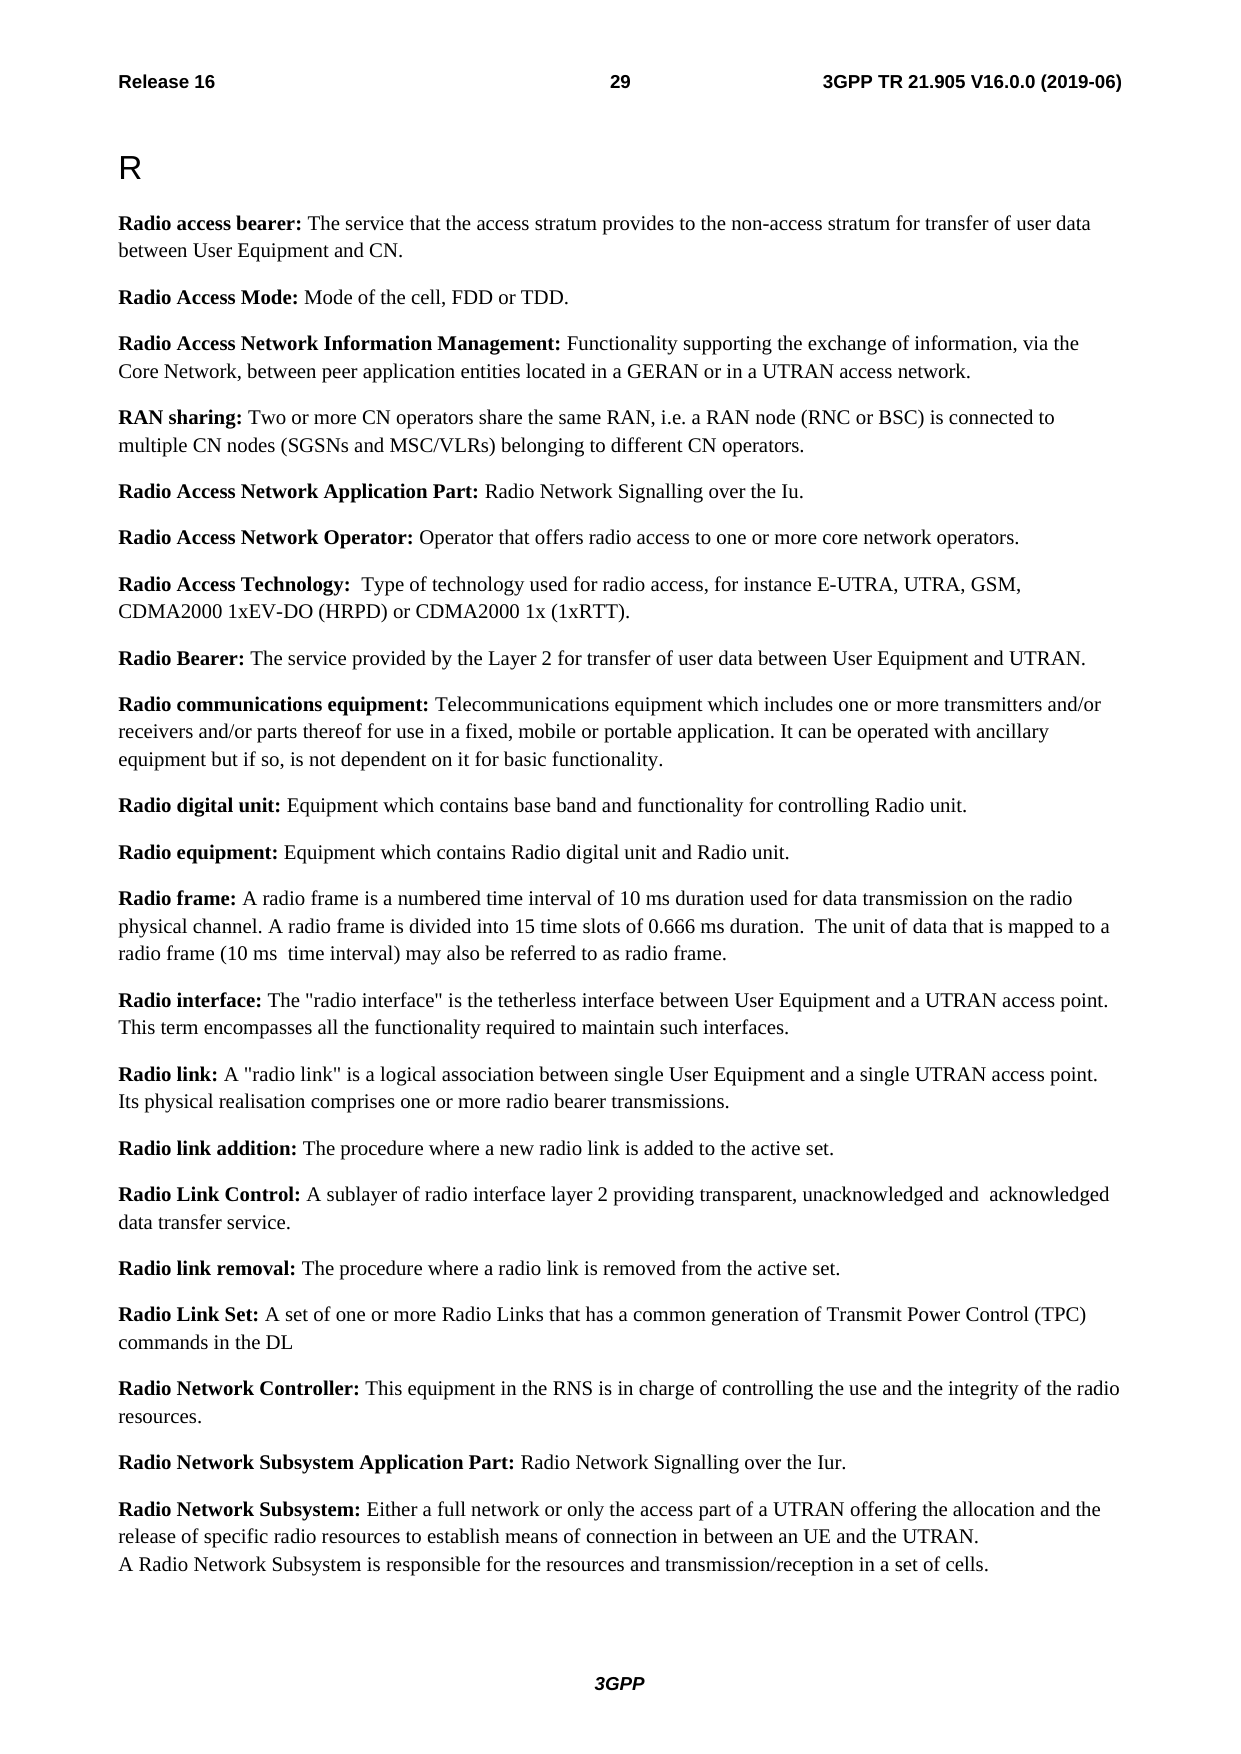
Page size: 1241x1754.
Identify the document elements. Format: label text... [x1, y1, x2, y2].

text Radio Access Network Information Management: Functionality supporting the exchange of information, via the Core Network, between peer application entities located in a GERAN or in a UTRAN access network. [118, 331, 1122, 383]
text Radio Link Set: A set of one or more Radio Links that has a common generation of Transmit Power Control () commands in the DL [118, 1302, 1122, 1354]
text Radio Network Subsystem: Either a full network or only the access part of a UTRAN offering the allocation and the release of specific radio resources to establish means of connection in between an UE and the UTRAN. A Radio Network Subsystem is responsible for the resources and transmission/reception in a set of cells. [118, 1497, 1122, 1576]
text Radio Access Mode: Mode of the cell, FDD or TDD. [118, 284, 1122, 309]
text Radio Access Network Application Part: Radio Network Signalling over the Iu. [118, 479, 1122, 503]
text Radio link removal: The procedure where a radio link is removed from the active set. [118, 1256, 1122, 1280]
text Radio access bearer: The service that the access stratum provides to the non-access stratum for transfer of user data between User Equipment and CN. [118, 211, 1122, 262]
text Radio equipment: Equipment which contains Radio digital unit and Radio unit. [118, 840, 1122, 864]
text Radio communications equipment: Telecommunications equipment which includes one or more transmitters and/or receivers and/or parts thereof for use in a fixed, mobile or portable application. It can be operated with ancillary equipment but if so, is not dependent on it for basic functionality. [118, 692, 1122, 771]
text Radio Bearer: The service provided by the Layer 2 for transfer of user data between User Equipment and UTRAN. [118, 646, 1122, 669]
text Radio digital unit: Equipment which contains base band and functionality for controlling Radio unit. [118, 793, 1122, 817]
text Radio link: A "radio link" is a logical association between single User Equipment and a single UTRAN access point. Its physical realisation comprises one or more radio bearer transmissions. [118, 1062, 1122, 1113]
text Radio Access Technology: Type of technology used for radio access, for instance E-UTRA, UTRA, GSM, CDMA2000 1xEV-DO (HRPD) or CDMA2000 1x (1xRTT). [118, 572, 1122, 623]
text Radio frame: A radio frame is a numbered time interval of 10 ms duration used for data transmission on the radio physical channel. A radio frame is divided into 15 time slots of 0.666 ms duration. The unit of data that is mapped to a radio frame (10 ms time interval) may also be referred to as radio frame. [118, 886, 1122, 965]
text Radio link addition: The procedure where a new radio link is added to the active set. [118, 1136, 1122, 1160]
text Radio Network Controller: This equipment in the RNS is in charge of controlling the use and the integrity of the radio resources. [118, 1376, 1122, 1428]
text Radio Access Network Operator: Operator that offers radio access to one or more core network operators. [118, 525, 1122, 549]
text Radio Network Subsystem Application Part: Radio Network Signalling over the Iur. [118, 1450, 1122, 1474]
text Radio interface: The "radio interface" is the tetherless interface between User Equipment and a UTRAN access point. This term encompasses all the functionality required to maintain such interfaces. [118, 988, 1122, 1039]
subtitle R [118, 148, 1122, 186]
text Radio Link Control: A sublayer of radio interface layer 2 providing transparent, unacknowledged and acknowledged data transfer service. [118, 1182, 1122, 1234]
text RAN sharing: Two or more CN operators share the same RAN, i.e. a RAN node (RNC or ) is connected to multiple CN nodes (SGSNs and /VLRs) belonging to different CN operators. [118, 405, 1122, 457]
